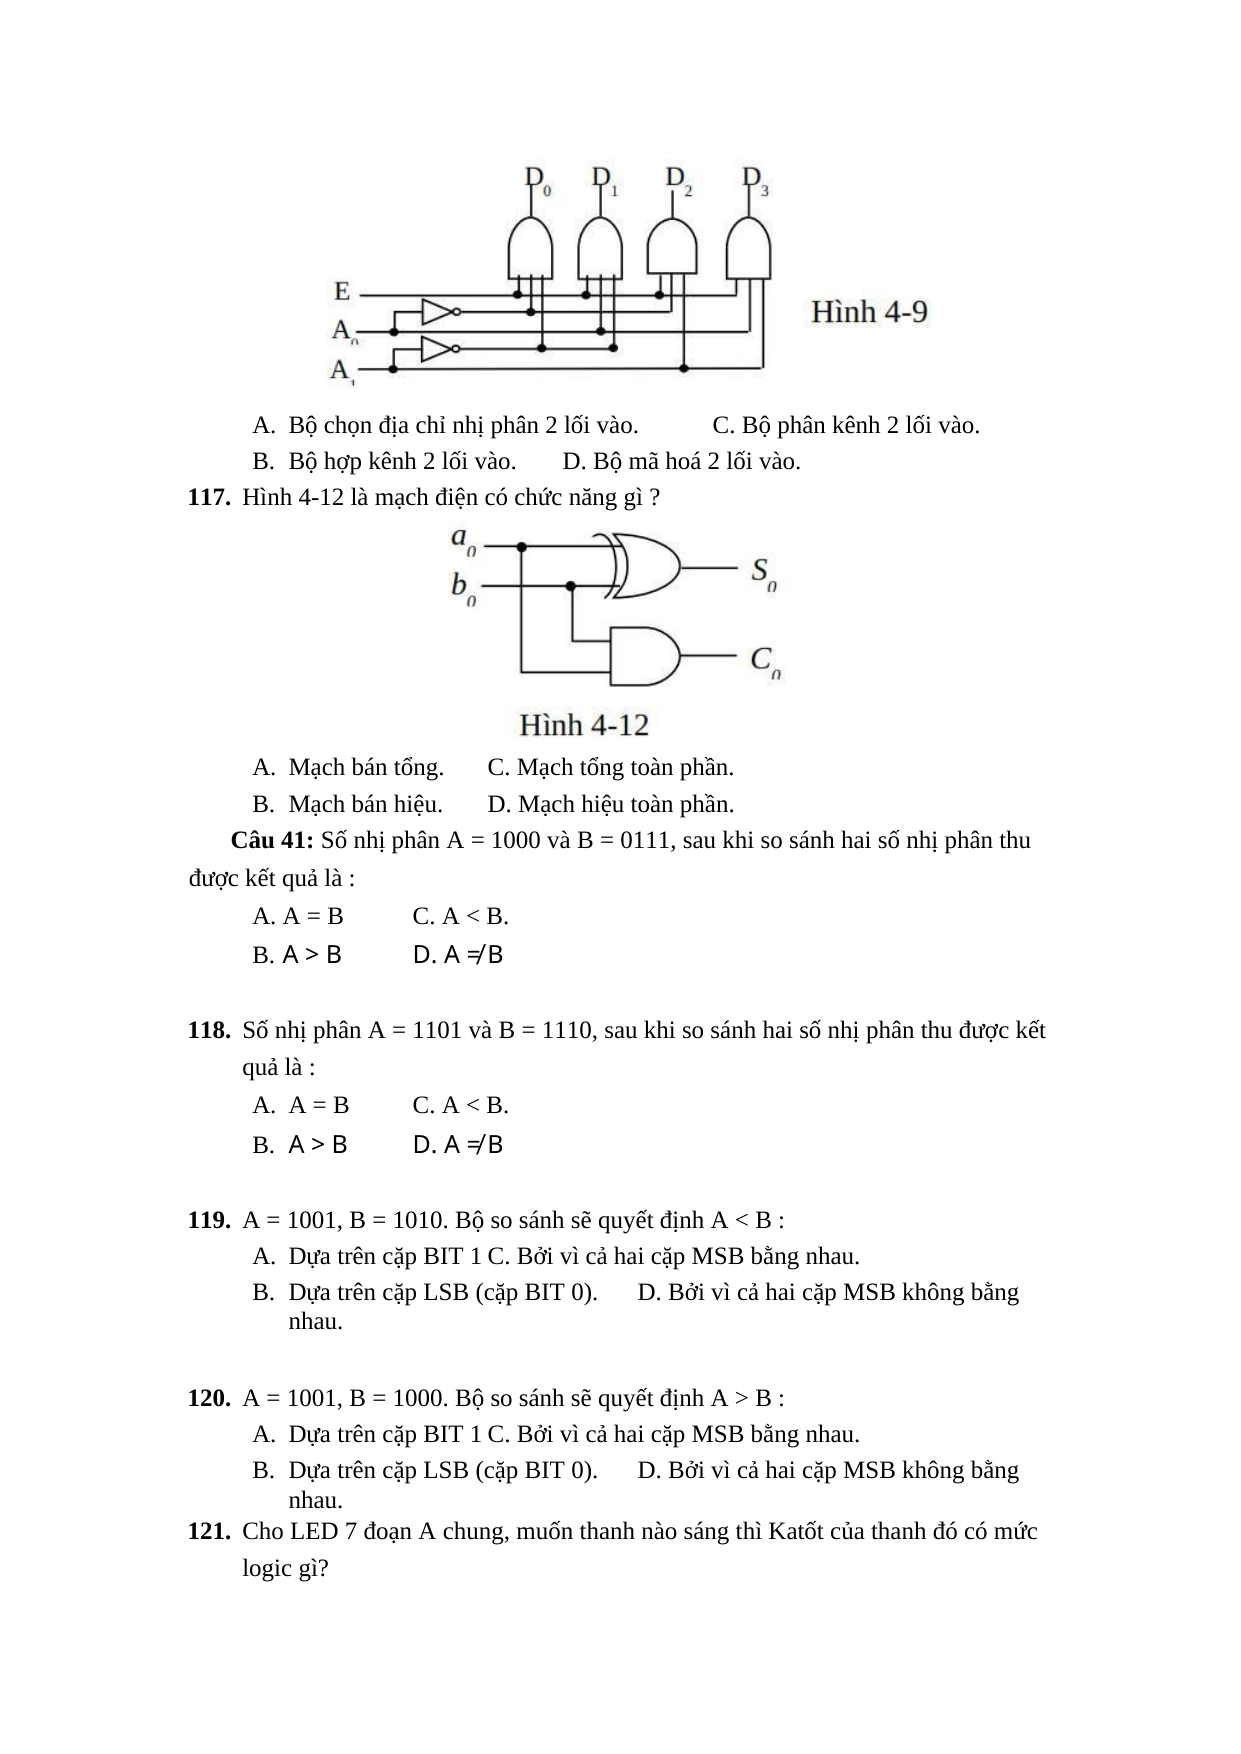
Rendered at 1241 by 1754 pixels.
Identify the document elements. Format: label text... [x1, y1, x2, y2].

picture [447, 512, 792, 739]
list Mạch bán hiệu. D. Mạch hiệu toàn phần. [252, 789, 1056, 818]
list Số nhị phân A = 1101 và B = 1110, sau khi so sánh hai số nhị phân thu được kết quả là : [187, 1015, 1056, 1081]
list Dựa trên cặp BIT 1 C. Bởi vì cả hai cặp MSB bằng nhau. [252, 1241, 1056, 1270]
text Câu 41: Số nhị phân A = 1000 và B = 0111, sau khi so sánh hai số nhị phân thu được kết quả là : [188, 825, 1056, 892]
list Cho LED 7 đoạn A chung, muốn thanh nào sáng thì Katốt của thanh đó có mức logic gì? [187, 1516, 1056, 1582]
list Bộ hợp kênh 2 lối vào. D. Bộ mã hoá 2 lối vào. [252, 446, 1056, 475]
list Bộ chọn địa chỉ nhị phân 2 lối vào. C. Bộ phân kênh 2 lối vào. [252, 410, 1056, 438]
list A = 1001, B = 1000. Bộ so sánh sẽ quyết định A > B : [187, 1383, 1056, 1411]
list A = 1001, B = 1010. Bộ so sánh sẽ quyết định A < B : [187, 1205, 1056, 1233]
list Dựa trên cặp LSB (cặp BIT 0). D. Bởi vì cả hai cặp MSB không bằng nhau. [252, 1277, 1056, 1335]
list A = B C. A < B. [252, 1091, 1056, 1119]
list Hình 4-12 là mạch điện có chức năng gì ? [187, 482, 1056, 511]
list Dựa trên cặp BIT 1 C. Bởi vì cả hai cặp MSB bằng nhau. [252, 1419, 1056, 1448]
list A = B C. A < B. [252, 901, 1056, 929]
list Mạch bán tổng. C. Mạch tổng toàn phần. [252, 752, 1056, 781]
picture [307, 150, 933, 397]
list Dựa trên cặp LSB (cặp BIT 0). D. Bởi vì cả hai cặp MSB không bằng nhau. [252, 1455, 1056, 1514]
